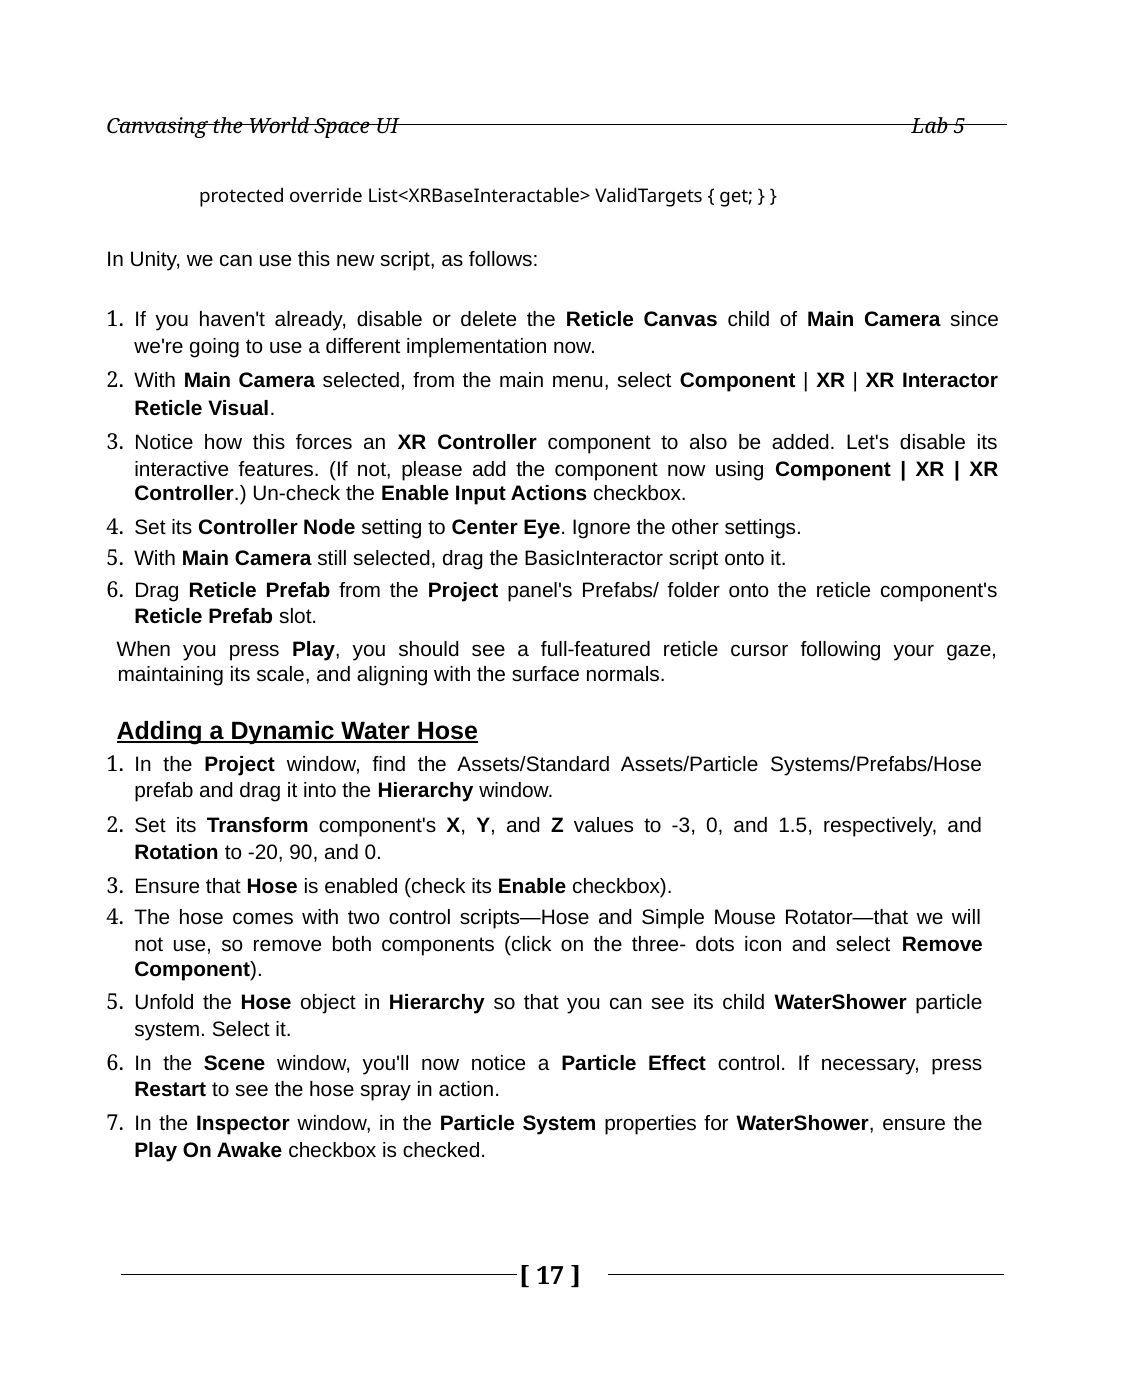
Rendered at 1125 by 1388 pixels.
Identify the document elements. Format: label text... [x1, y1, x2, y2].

list Notice how this forces an XR Controller component to also be added. Let's disable its interactive features. (If not, please add the component now using Component | XR | XR Controller.) Un-check the Enable Input Actions checkbox. [106, 426, 998, 505]
list In the Inspector window, in the Particle System properties for WaterShower, ensure the Play On Awake checkbox is checked. [106, 1107, 983, 1162]
list The hose comes with two control scripts—Hose and Simple Mouse Rotator—that we will not use, so remove both components (click on the three- dots icon and select Remove Component). [106, 901, 983, 980]
text In Unity, we can use this new script, as follows: [106, 246, 998, 270]
text When you press Play, you should see a full-featured reticle cursor following your gaze, maintaining its scale, and aligning with the surface normals. [116, 637, 998, 685]
text protected override List<XRBaseInteractable> ValidTargets { get; } } [154, 182, 949, 208]
list In the Project window, find the Assets/Standard Assets/Particle Systems/Prefabs/Hose prefab and drag it into the Hierarchy window. [106, 748, 983, 802]
list In the Scene window, you'll now notice a Particle Effect control. If necessary, press Restart to see the hose spray in action. [106, 1047, 983, 1101]
list Set its Controller Node setting to Center Eye. Ignore the other settings. [106, 511, 998, 541]
list If you haven't already, disable or delete the Reticle Canvas child of Main Camera since we're going to use a different implementation now. [106, 303, 998, 358]
list With Main Camera selected, from the main menu, select Component | XR | XR Interactor Reticle Visual. [106, 364, 998, 420]
list Ensure that Hose is enabled (check its Enable checkbox). [106, 870, 983, 900]
list Set its Transform component's X, Y, and Z values to -3, 0, and 1.5, respectively, and Rotation to -20, 90, and 0. [106, 809, 983, 863]
subtitle Adding a Dynamic Water Hose [116, 717, 1019, 745]
list Drag Reticle Prefab from the Project panel's Prefabs/ folder onto the reticle component's Reticle Prefab slot. [106, 573, 998, 628]
list With Main Camera still selected, drag the BasicInteractor script onto it. [106, 542, 998, 572]
list Unfold the Hose object in Hierarchy so that you can see its child WaterShower particle system. Select it. [106, 986, 983, 1041]
